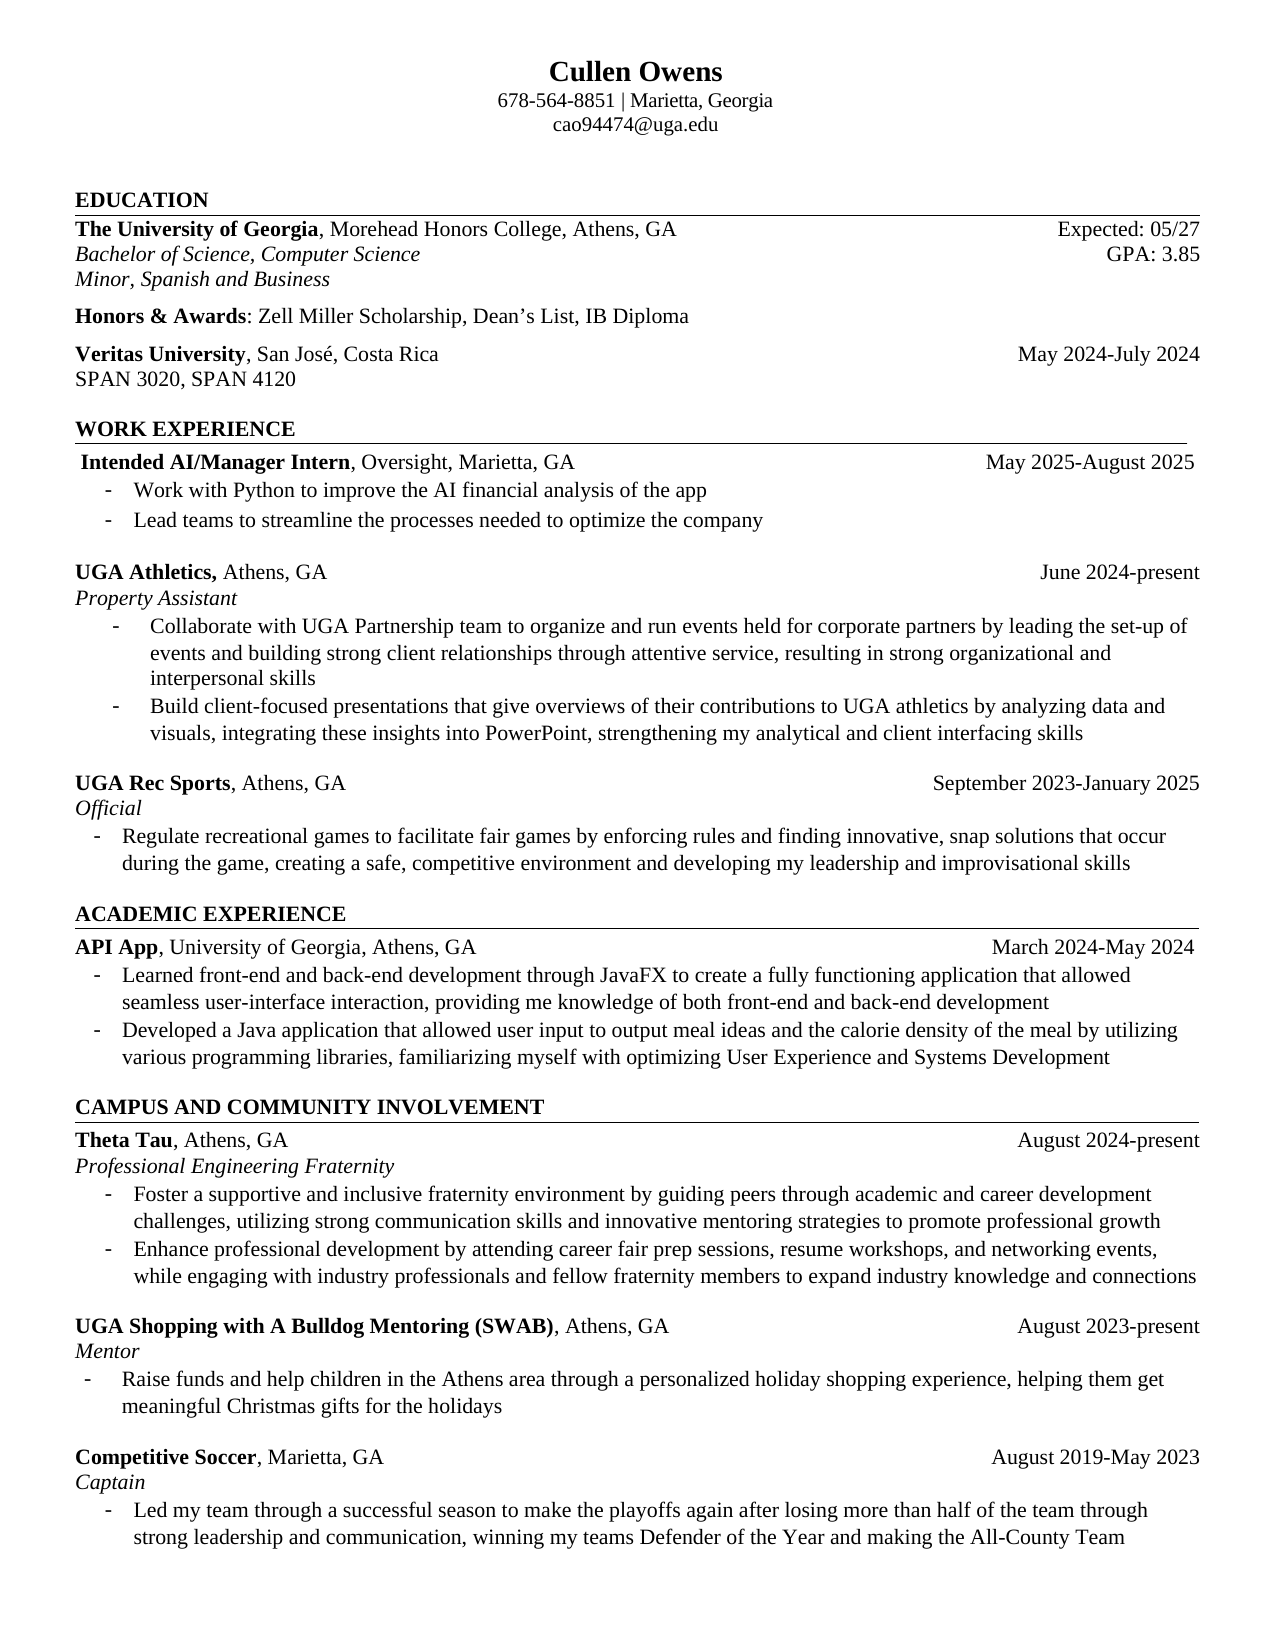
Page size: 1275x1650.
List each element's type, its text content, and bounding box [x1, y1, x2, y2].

text UGA Shopping with A Bulldog Mentoring (SWAB), Athens, GA August 2023-present [75, 1313, 1200, 1338]
text SPAN 3020, SPAN 4120 [75, 366, 1200, 391]
text Honors & Awards: Zell Miller Scholarship, Dean’s List, IB Diploma [75, 303, 1200, 328]
text Property Assistant [75, 584, 1200, 610]
list Build client-focused presentations that give overviews of their contributions to UGA athletics by analyzing data and visuals, integrating these insights into PowerPoint, strengthening my analytical and client interfacing skills [112, 690, 1200, 745]
subtitle Captain [75, 1469, 1200, 1494]
list Raise funds and help children in the Athens area through a personalized holiday shopping experience, helping them get meaningful Christmas gifts for the holidays [84, 1363, 1200, 1418]
text Veritas University, San José, Costa Rica May 2024-July 2024 [75, 341, 1200, 366]
text WORK EXPERIENCE [75, 416, 1187, 443]
list Learned front-end and back-end development through JavaFX to create a fully functioning application that allowed seamless user-interface interaction, providing me knowledge of both front-end and back-end development [93, 959, 1179, 1014]
text UGA Athletics, Athens, GA June 2024-present [75, 559, 1200, 584]
list Lead teams to streamline the processes needed to optimize the company [105, 504, 1200, 534]
subtitle Theta Tau, Athens, GA August 2024-present [75, 1127, 1200, 1153]
text UGA Rec Sports, Athens, GA September 2023-January 2025 [75, 770, 1200, 795]
text The University of Georgia, Morehead Honors College, Athens, GA Expected: 05/27 [75, 216, 1200, 241]
list Regulate recreational games to facilitate fair games by enforcing rules and finding innovative, snap solutions that occur during the game, creating a safe, competitive environment and developing my leadership and improvisational skills [93, 821, 1200, 876]
list Enhance professional development by attending career fair prep sessions, resume workshops, and networking events, while engaging with industry professionals and fellow fraternity members to expand industry knowledge and connections [105, 1233, 1200, 1288]
text EDUCATION [75, 187, 1200, 215]
text Bachelor of Science, Computer Science GPA: 3.85 [75, 241, 1200, 266]
text Minor, Spanish and Business [75, 266, 343, 291]
list Developed a Java application that allowed user input to output meal ideas and the calorie density of the meal by utilizing various programming libraries, familiarizing myself with optimizing User Experience and Systems Development [93, 1014, 1179, 1069]
text Intended AI/Manager Intern, Oversight, Marietta, GA May 2025-August 2025 [75, 449, 1187, 474]
text Mentor [75, 1338, 1200, 1363]
list Led my team through a successful season to make the playoffs again after losing more than half of the team through strong leadership and communication, winning my teams Defender of the Year and making the All-County Team [105, 1494, 1199, 1549]
list Work with Python to improve the AI financial analysis of the app [105, 474, 1200, 504]
text CAMPUS AND COMMUNITY INVOLVEMENT [75, 1094, 1199, 1122]
text ACADEMIC EXPERIENCE [75, 901, 1199, 928]
subtitle Competitive Soccer, Marietta, GA August 2019-May 2023 [75, 1444, 1200, 1469]
text Official [75, 795, 1200, 821]
text API App, University of Georgia, Athens, GA March 2024-May 2024 [75, 934, 1187, 959]
subtitle Professional Engineering Fraternity [75, 1153, 1200, 1178]
list Collaborate with UGA Partnership team to organize and run events held for corporate partners by leading the set-up of events and building strong client relationships through attentive service, resulting in strong organizational and interpersonal skills [112, 610, 1200, 690]
list Foster a supportive and inclusive fraternity environment by guiding peers through academic and career development challenges, utilizing strong communication skills and innovative mentoring strategies to promote professional growth [105, 1178, 1200, 1233]
